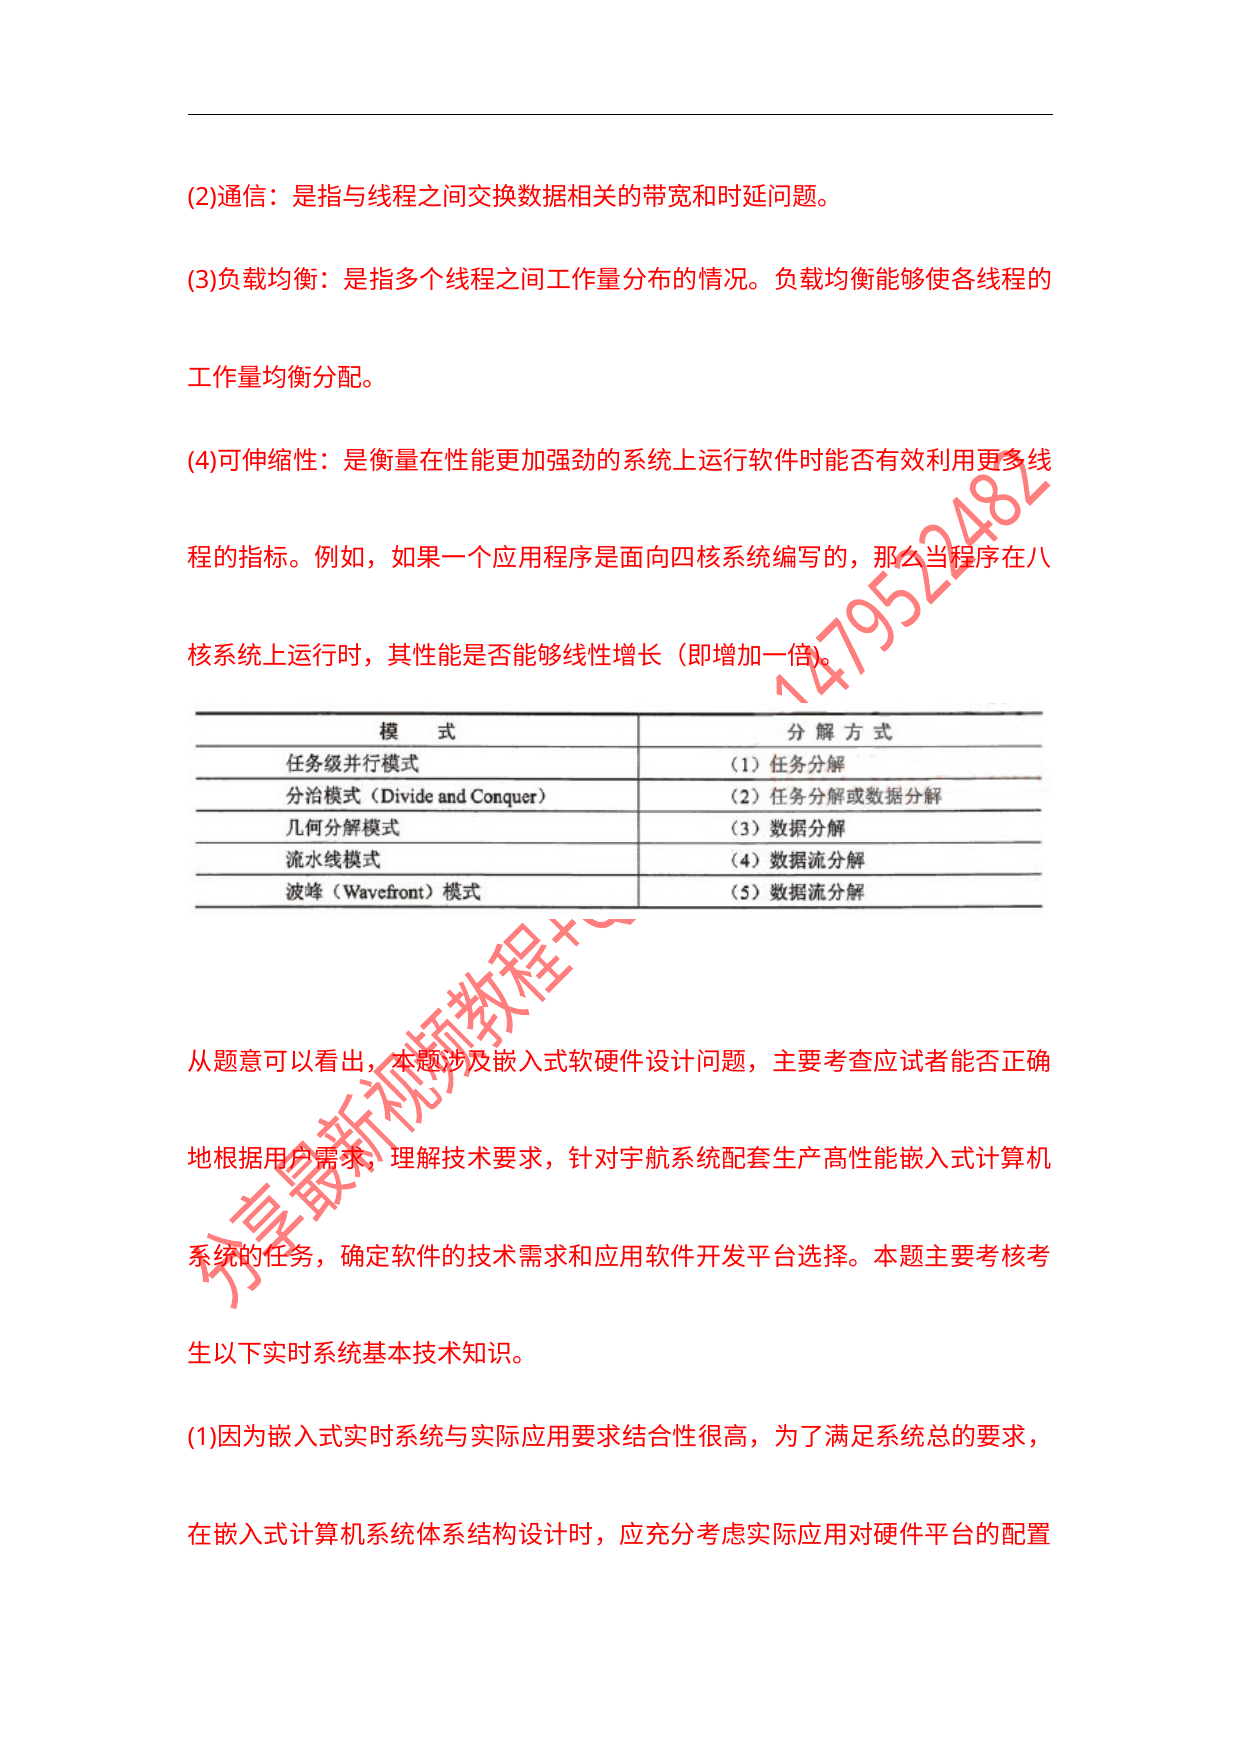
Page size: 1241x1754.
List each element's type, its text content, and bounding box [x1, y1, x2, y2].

text (3)负载均衡：是指多个线程之间工作量分布的情况。负载均衡能够使各线程的工作量均衡分配。 [187, 245, 1053, 408]
text (4)可伸缩性：是衡量在性能更加强劲的系统上运行软件时能否有效利用更多线程的指标。例如，如果一个应用程序是面向四核系统编写的，那么当程序在八核系统上运行时，其性能是否能够线性增长（即增加一倍)。 [187, 426, 1053, 686]
text (2)通信：是指与线程之间交换数据相关的带宽和时延问题。 [187, 162, 1053, 227]
picture [187, 703, 1053, 919]
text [187, 1402, 1053, 1565]
text 从题意可以看出，本题涉及嵌入式软硬件设计问题，主要考查应试者能否正确地根据用户需求，理解技术要求，针对宇航系统配套生产髙性能嵌入式计算机系统的任务，确定软件的技术需求和应用软件开发平台选择。本题主要考核考生以下实时系统基本技术知识。 [187, 1027, 1053, 1384]
